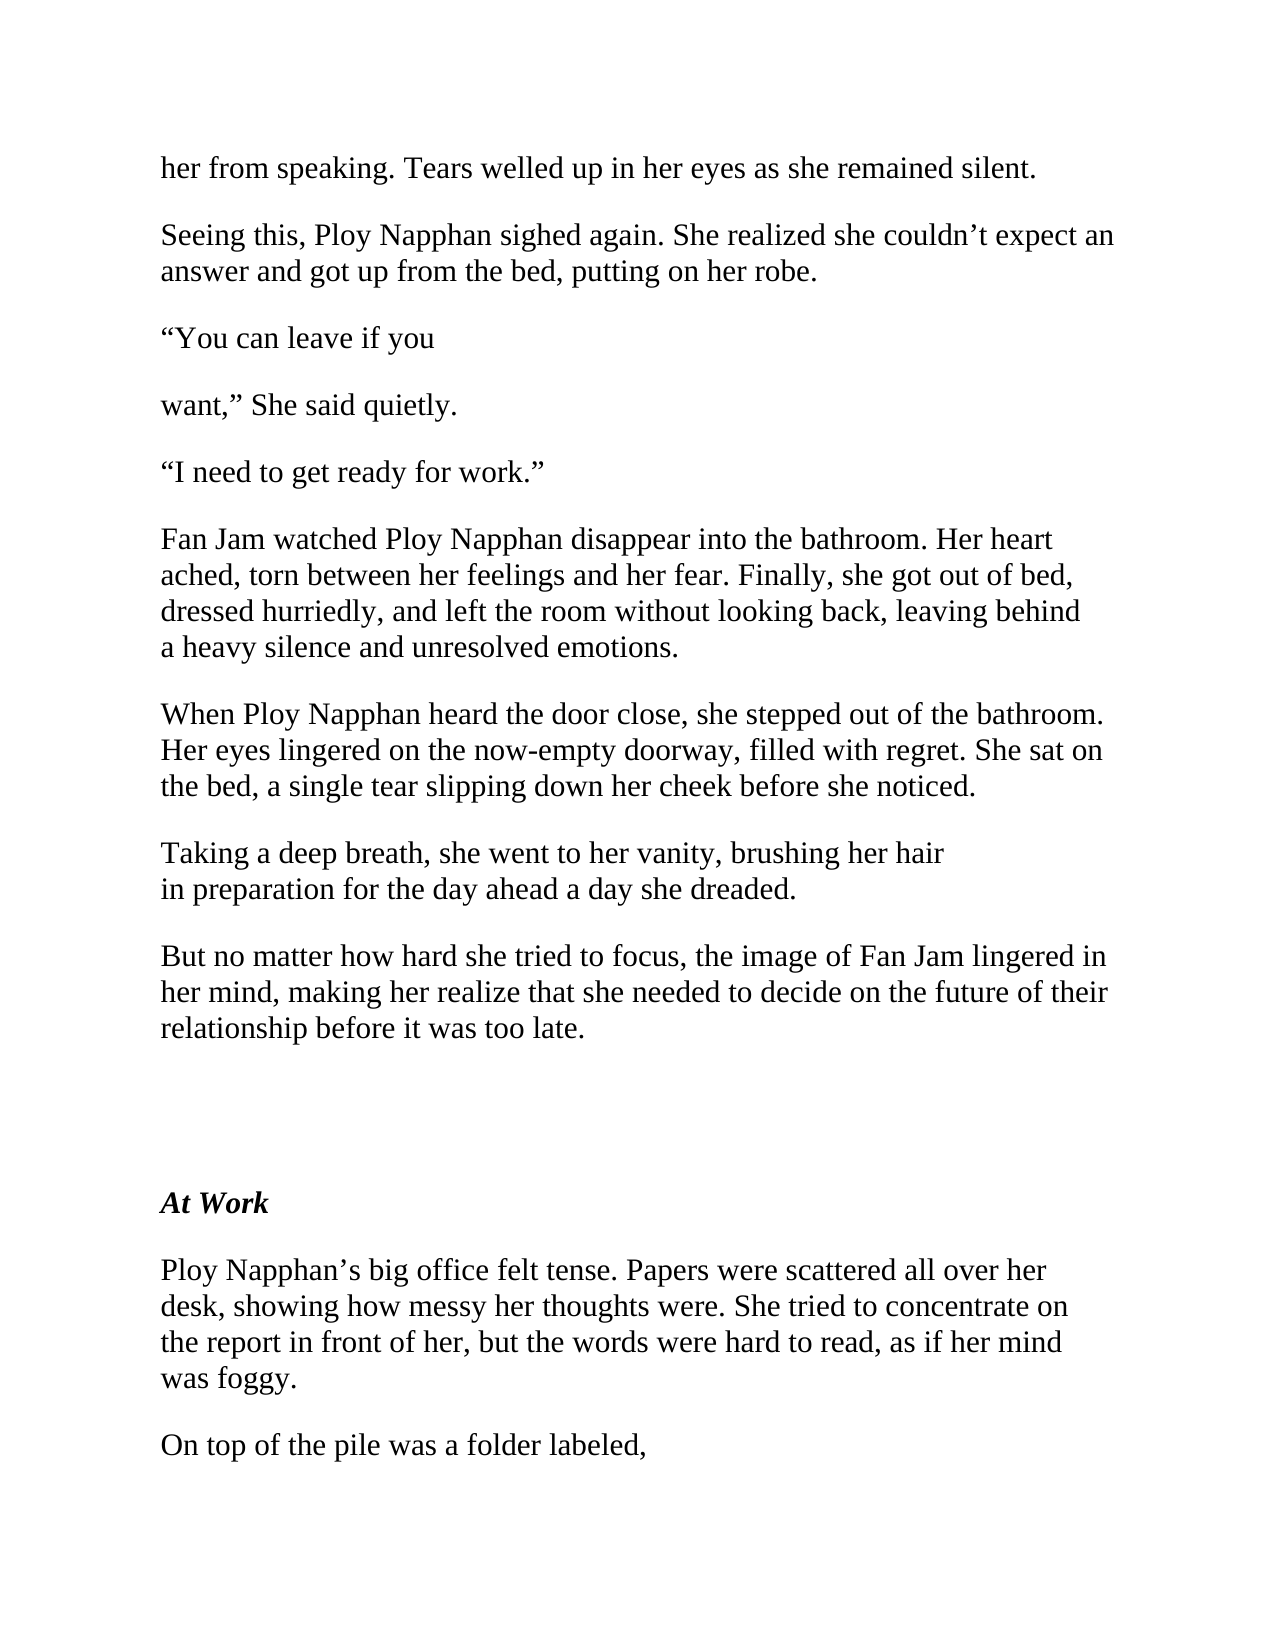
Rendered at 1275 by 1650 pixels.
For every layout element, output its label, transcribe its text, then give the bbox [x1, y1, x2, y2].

text Fan Jam watched Ploy Napphan disappear into the bathroom. Her heart ached, torn between her feelings and her fear. Finally, she got out of bed, dressed hurriedly, and left the room without looking back, leaving behind a heavy silence and unresolved emotions. [160, 520, 1100, 664]
text Seeing this, Ploy Napphan sighed again. She realized she couldn’t expect an answer and got up from the bed, putting on her robe. [160, 216, 1127, 288]
text On top of the pile was a folder labeled, [160, 1426, 1127, 1462]
text “I need to get ready for work.” [160, 453, 1127, 489]
text her from speaking. Tears welled up in her eyes as she remained silent. [160, 149, 1127, 185]
text But no matter how hard she tried to focus, the image of Fan Jam lingered in her mind, making her realize that she needed to decide on the future of their relationship before it was too late. [160, 937, 1109, 1045]
text “You can leave if you want,” She said quietly. [160, 319, 522, 422]
text When Ploy Napphan heard the door close, she stepped out of the bathroom. Her eyes lingered on the now-empty doorway, filled with regret. She sat on the bed, a single tear slipping down her cheek before she noticed. [160, 695, 1105, 803]
subtitle At Work [160, 1184, 1127, 1220]
text Ploy Napphan’s big office felt tense. Papers were scattered all over her desk, showing how messy her thoughts were. She tried to concentrate on the report in front of her, but the words were hard to read, as if her mind was foggy. [160, 1251, 1071, 1395]
text Taking a deep breath, she went to her vanity, brushing her hair in preparation for the day ahead a day she dreaded. [160, 834, 972, 906]
